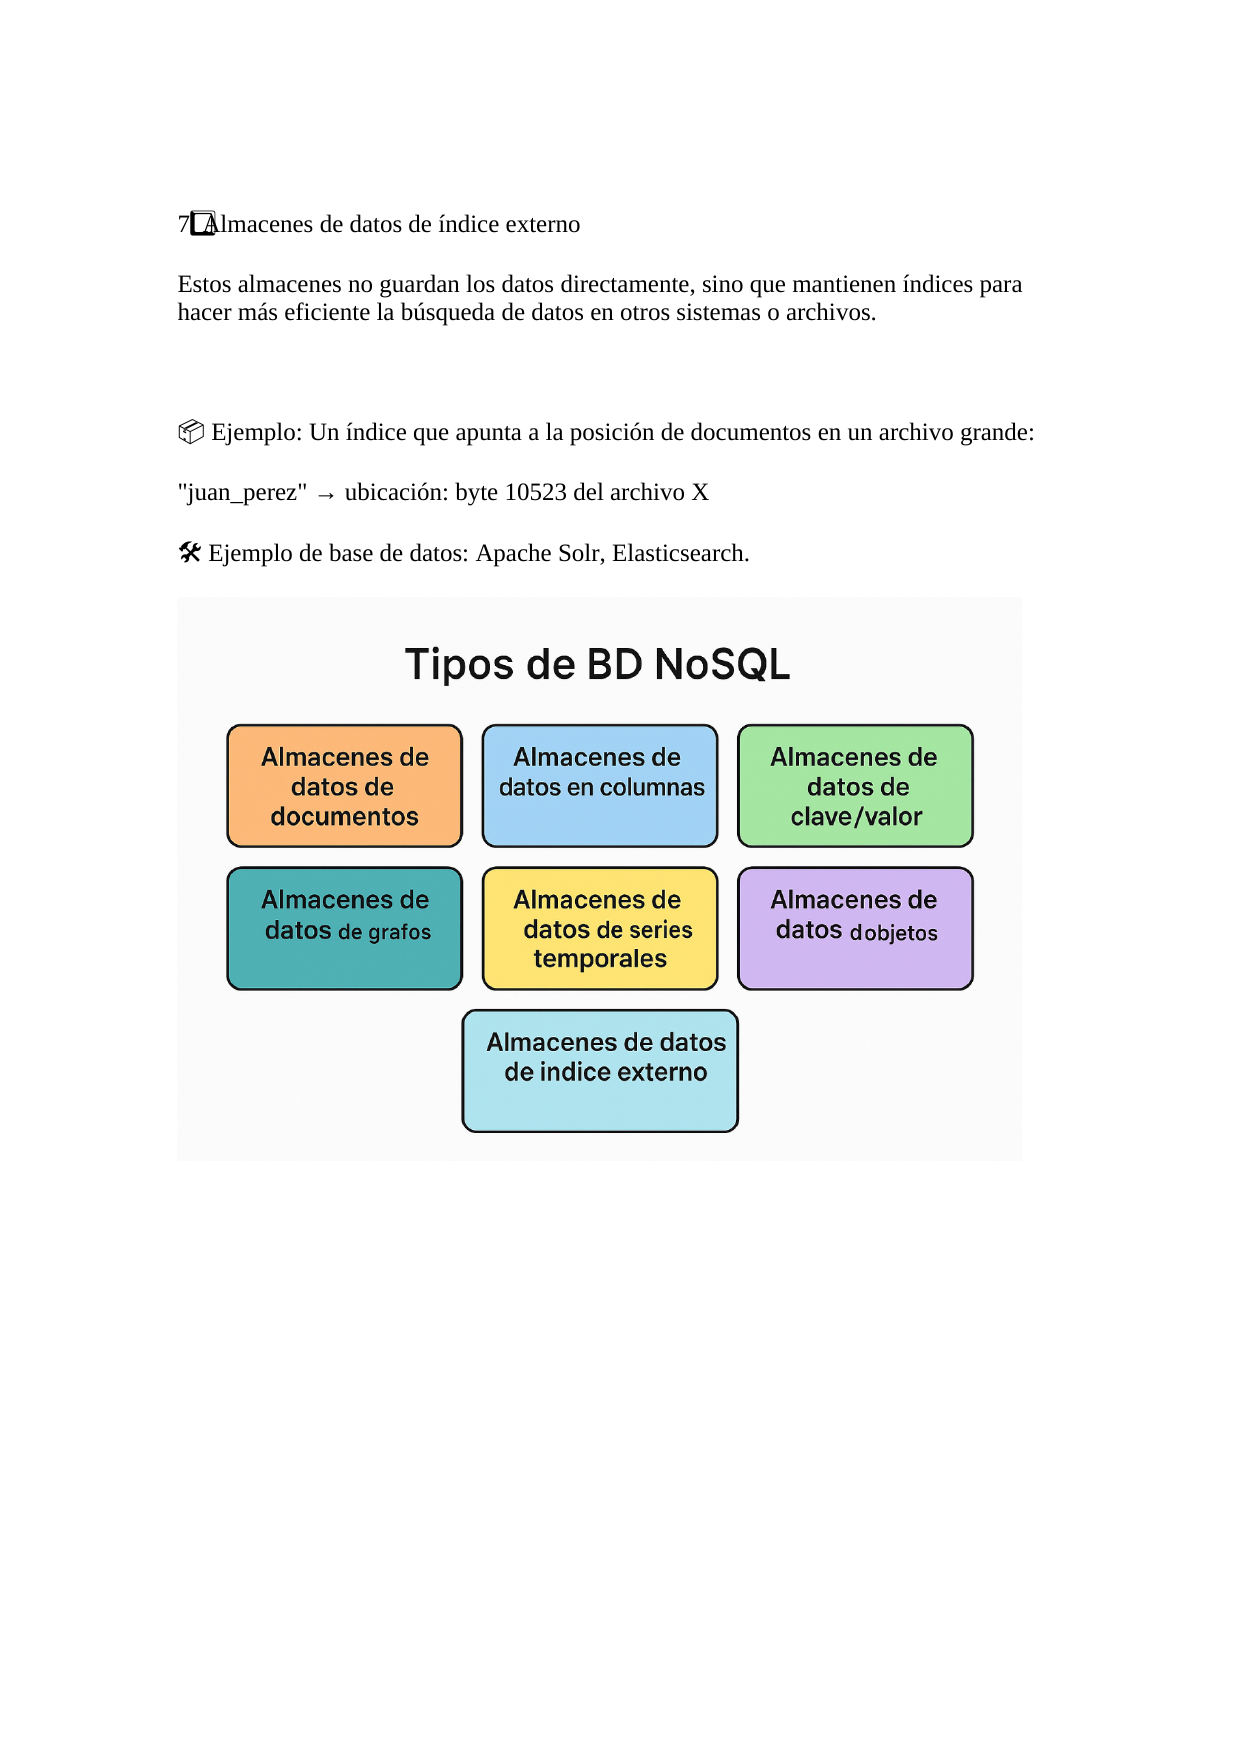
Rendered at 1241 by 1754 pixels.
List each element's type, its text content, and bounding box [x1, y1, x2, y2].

text 📦 Ejemplo: Un índice que apunta a la posición de documentos en un archivo grande: [177, 413, 1063, 447]
picture [177, 597, 1023, 1161]
text "juan_perez" → ubicación: byte 10523 del archivo X [177, 477, 1063, 505]
text Estos almacenes no guardan los datos directamente, sino que mantienen índices para hacer más eficiente la búsqueda de datos en otros sistemas o archivos. [177, 269, 1063, 326]
text 🛠️ Ejemplo de base de datos: Apache Solr, Elasticsearch. [177, 534, 1063, 568]
text 7️⃣ Almacenes de datos de índice externo [177, 206, 1063, 239]
